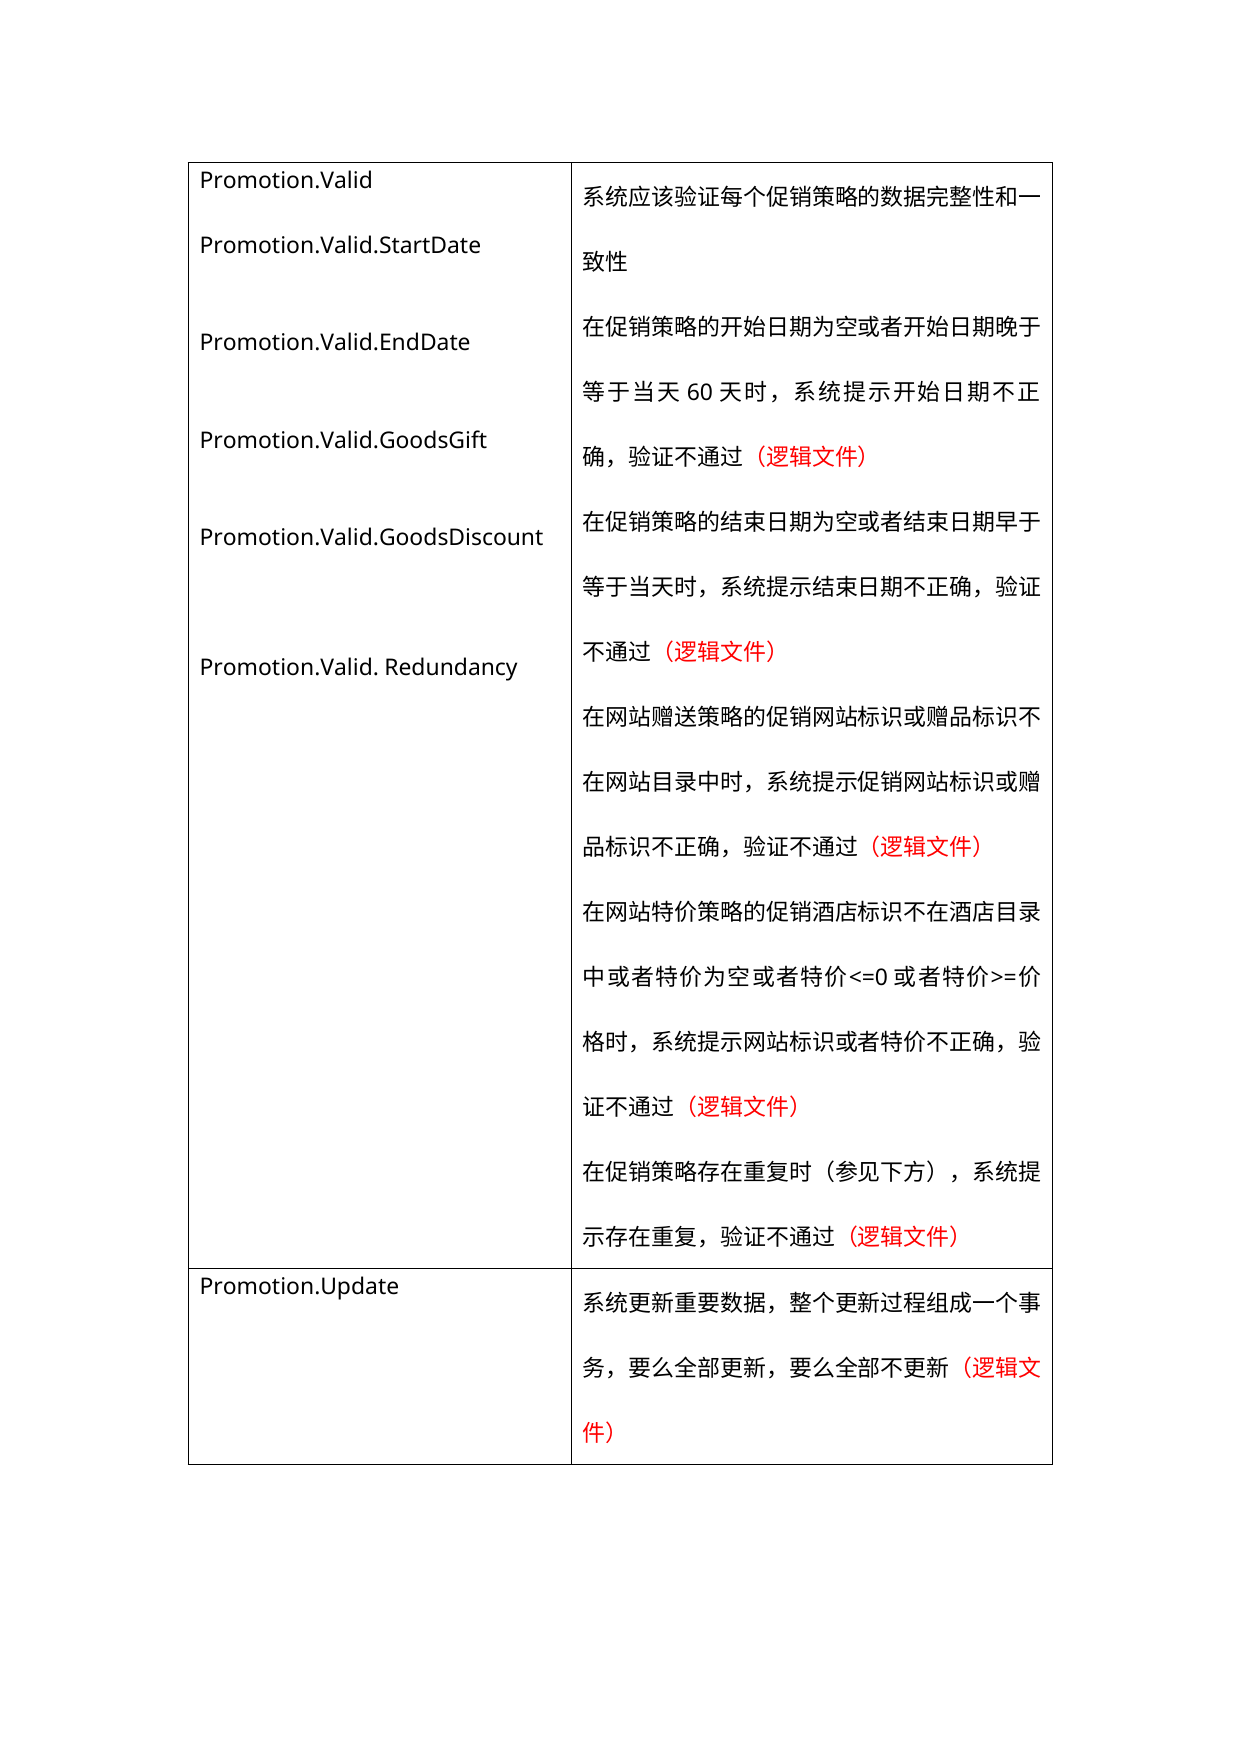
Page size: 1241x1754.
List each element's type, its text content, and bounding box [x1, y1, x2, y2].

table_cell 系统更新重要数据，整个更新过程组成一个事务，要么全部更新，要么全部不更新（逻辑文件） [572, 1269, 1052, 1464]
table_cell 系统应该验证每个促销策略的数据完整性和一致性 在促销策略的开始日期为空或者开始日期晚于等于当天60天时，系统提示开始日期不正确，验证不通过（逻辑文件） 在促销策略的结束日期为空或者结束日期早于等于当天时，系统提示结束日期不正确，验证不通过（逻辑文件） 在网站赠送策略的促销网站标识或赠品标识不在网站目录中时，系统提示促销网站标识或赠品标识不正确，验证不通过（逻辑文件） 在网站特价策略的促销酒店标识不在酒店目录中或者特价为空或者特价<=0或者特价>=价格时，系统提示网站标识或者特价不正确，验证不通过（逻辑文件） 在促销策略存在重复时（参见下方），系统提示存在重复，验证不通过（逻辑文件） [572, 163, 1052, 1268]
table_cell Promotion.Update [189, 1269, 571, 1464]
